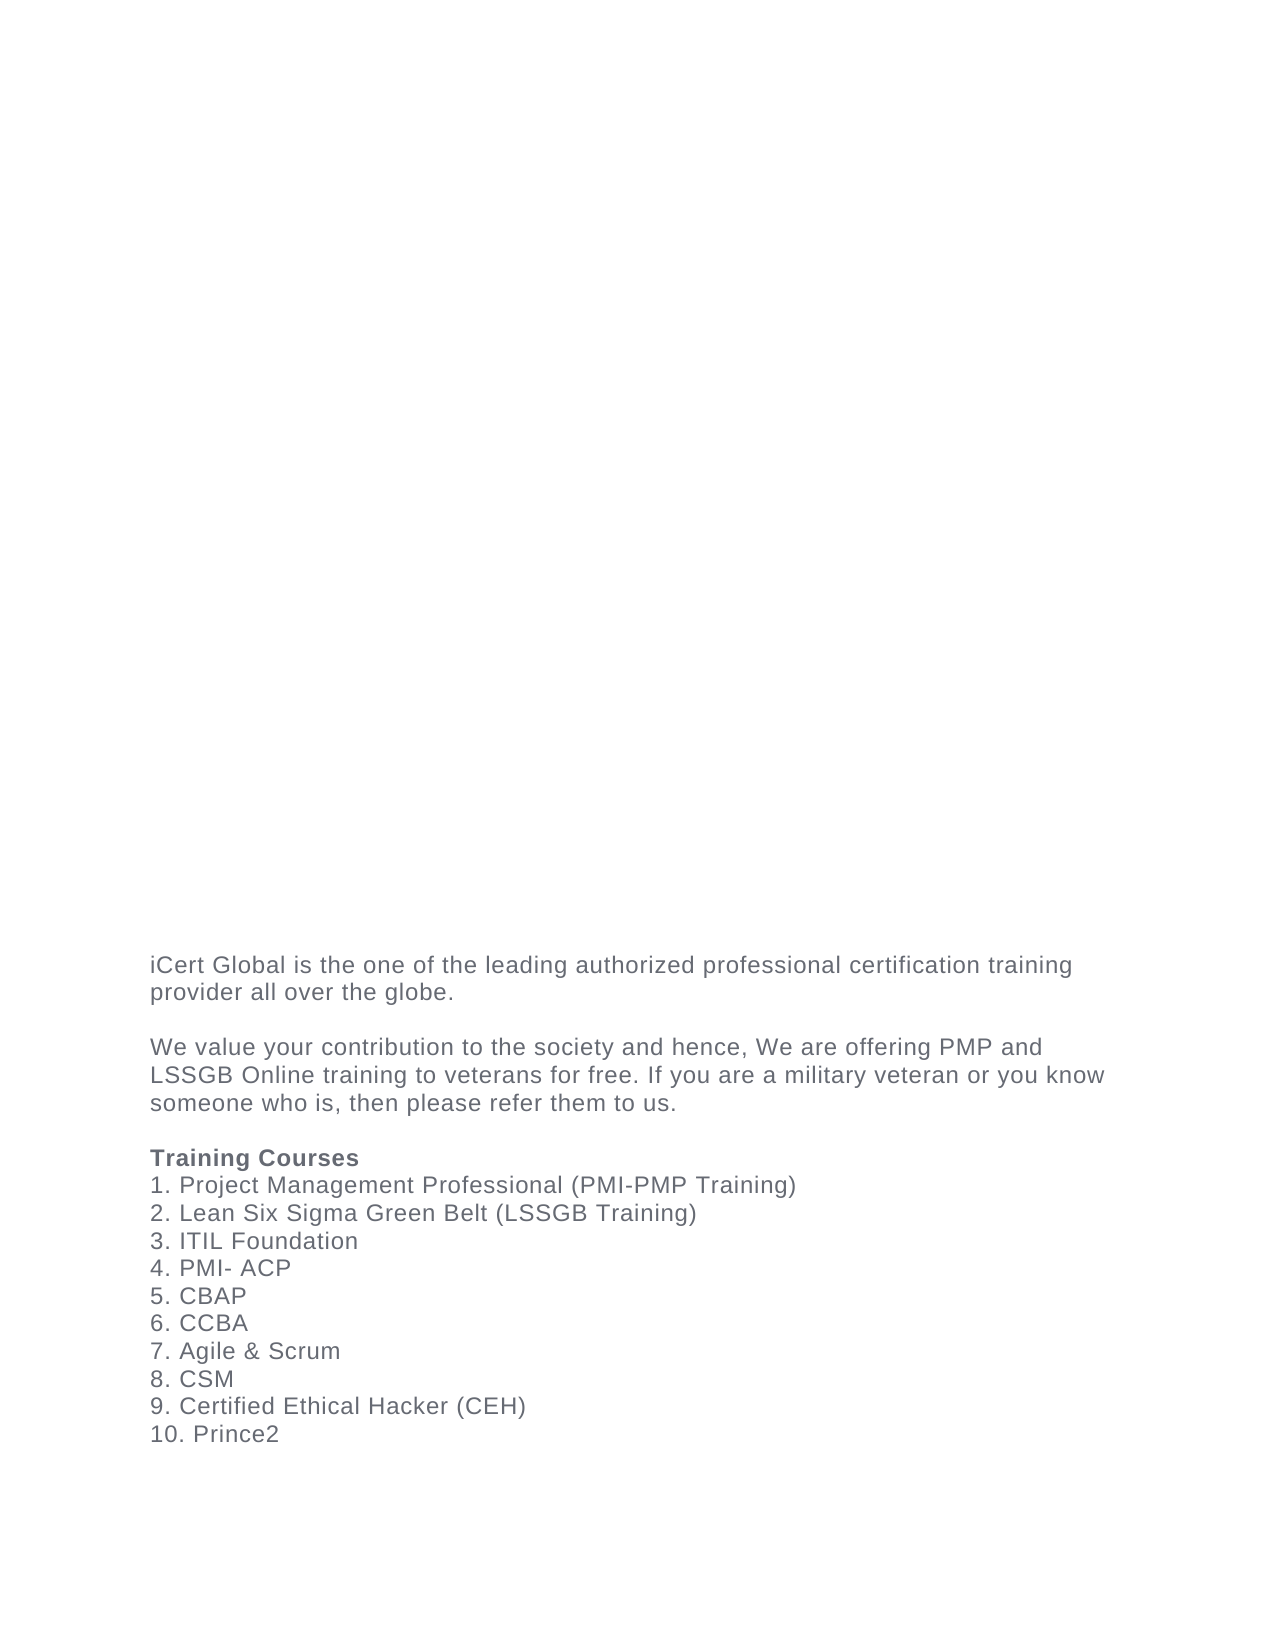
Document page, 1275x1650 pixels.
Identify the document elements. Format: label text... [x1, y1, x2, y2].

text iCert Global is the one of the leading authorized professional certification training provider all over the globe. We value your contribution to the society and hence, We are offering PMP and LSSGB Online training to veterans for free. If you are a military veteran or you know someone who is, then please refer them to us. [150, 951, 1125, 1116]
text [150, 1116, 1125, 1475]
